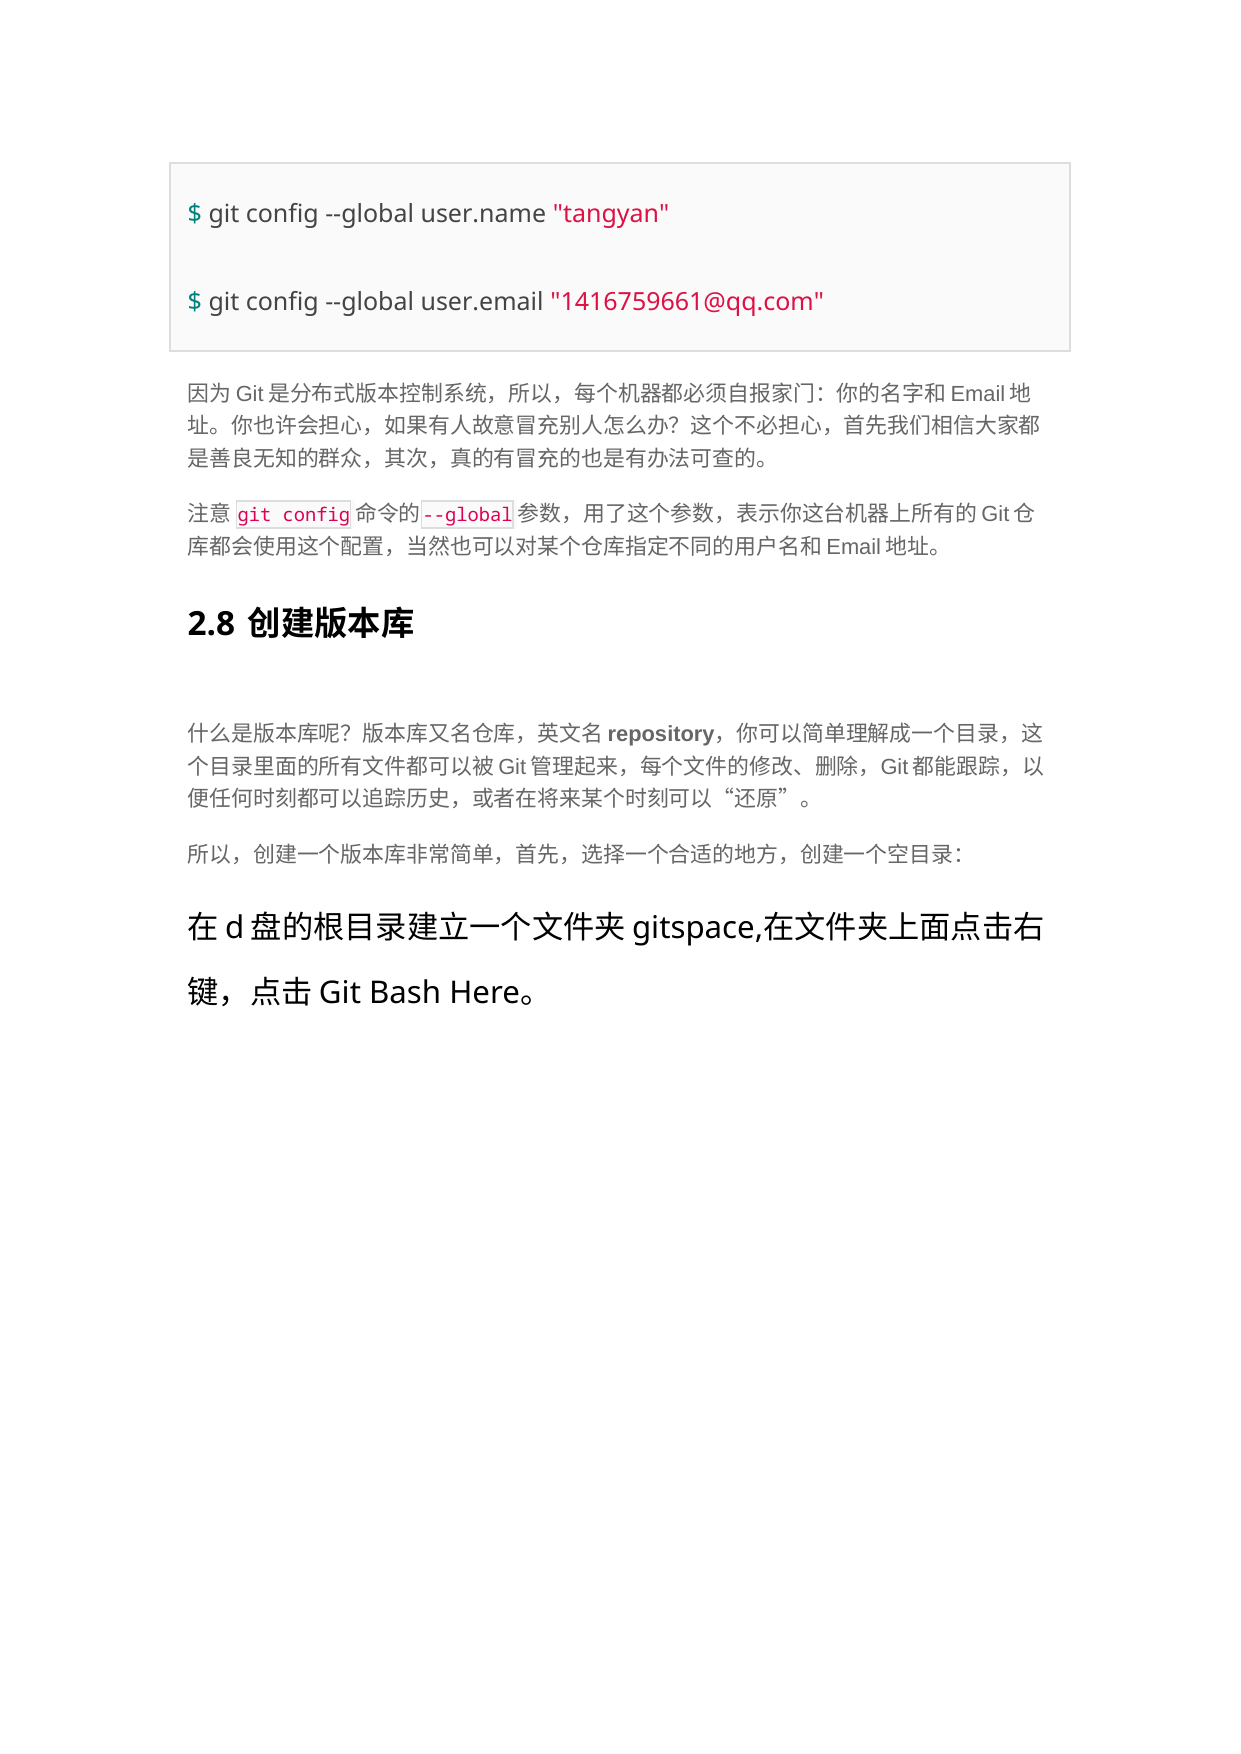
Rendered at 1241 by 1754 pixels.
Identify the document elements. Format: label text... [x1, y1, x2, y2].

text 注意git config命令的--global参数，用了这个参数，表示你这台机器上所有的Git仓库都会使用这个配置，当然也可以对某个仓库指定不同的用户名和Email地址。 [187, 496, 1053, 561]
text $ git config --global user.email "1416759661@qq.com" [171, 250, 1069, 350]
subtitle 创建版本库 [187, 588, 1053, 653]
text 什么是版本库呢？版本库又名仓库，英文名repository，你可以简单理解成一个目录，这个目录里面的所有文件都可以被Git管理起来，每个文件的修改、删除，Git都能跟踪，以便任何时刻都可以追踪历史，或者在将来某个时刻可以“还原”。 [187, 716, 1053, 813]
text 在d盘的根目录建立一个文件夹gitspace,在文件夹上面点击右键，点击Git Bash Here。 [187, 893, 1053, 1023]
text 因为Git是分布式版本控制系统，所以，每个机器都必须自报家门：你的名字和Email地址。你也许会担心，如果有人故意冒充别人怎么办？这个不必担心，首先我们相信大家都是善良无知的群众，其次，真的有冒充的也是有办法可查的。 [187, 375, 1053, 473]
text $ git config --global user.name "tangyan" [171, 164, 1069, 245]
text 所以，创建一个版本库非常简单，首先，选择一个合适的地方，创建一个空目录： [187, 837, 1053, 869]
